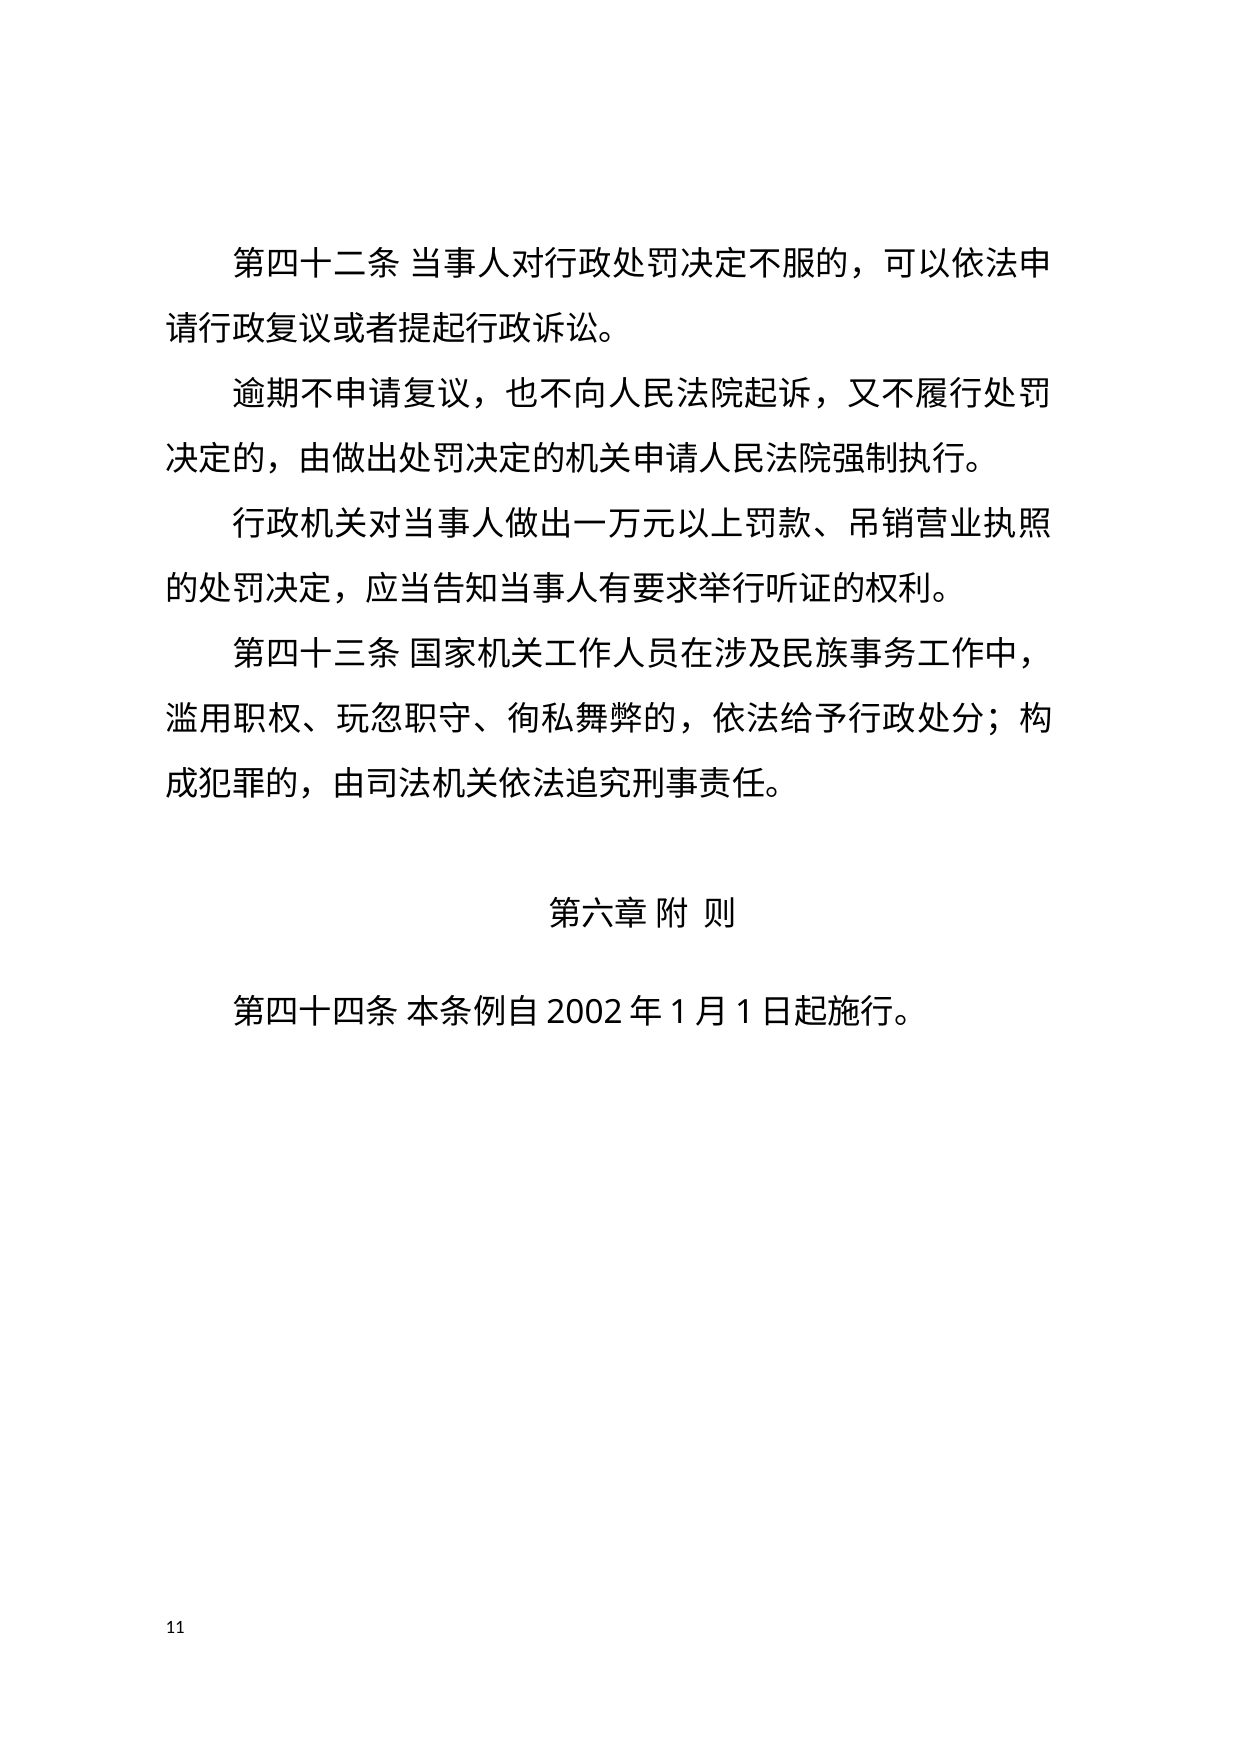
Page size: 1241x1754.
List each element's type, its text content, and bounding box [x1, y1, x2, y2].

text 第四十三条 国家机关工作人员在涉及民族事务工作中，滥用职权、玩忽职守、徇私舞弊的，依法给予行政处分；构成犯罪的，由司法机关依法追究刑事责任。 [165, 619, 1053, 814]
text 第四十二条 当事人对行政处罚决定不服的，可以依法申请行政复议或者提起行政诉讼。 [165, 229, 1053, 359]
text 第六章 附 则 [165, 879, 1053, 944]
text 第四十四条 本条例自2002年1月1日起施行。 [165, 976, 1053, 1041]
text 逾期不申请复议，也不向人民法院起诉，又不履行处罚决定的，由做出处罚决定的机关申请人民法院强制执行。 [165, 359, 1053, 489]
text 行政机关对当事人做出一万元以上罚款、吊销营业执照的处罚决定，应当告知当事人有要求举行听证的权利。 [165, 489, 1053, 619]
